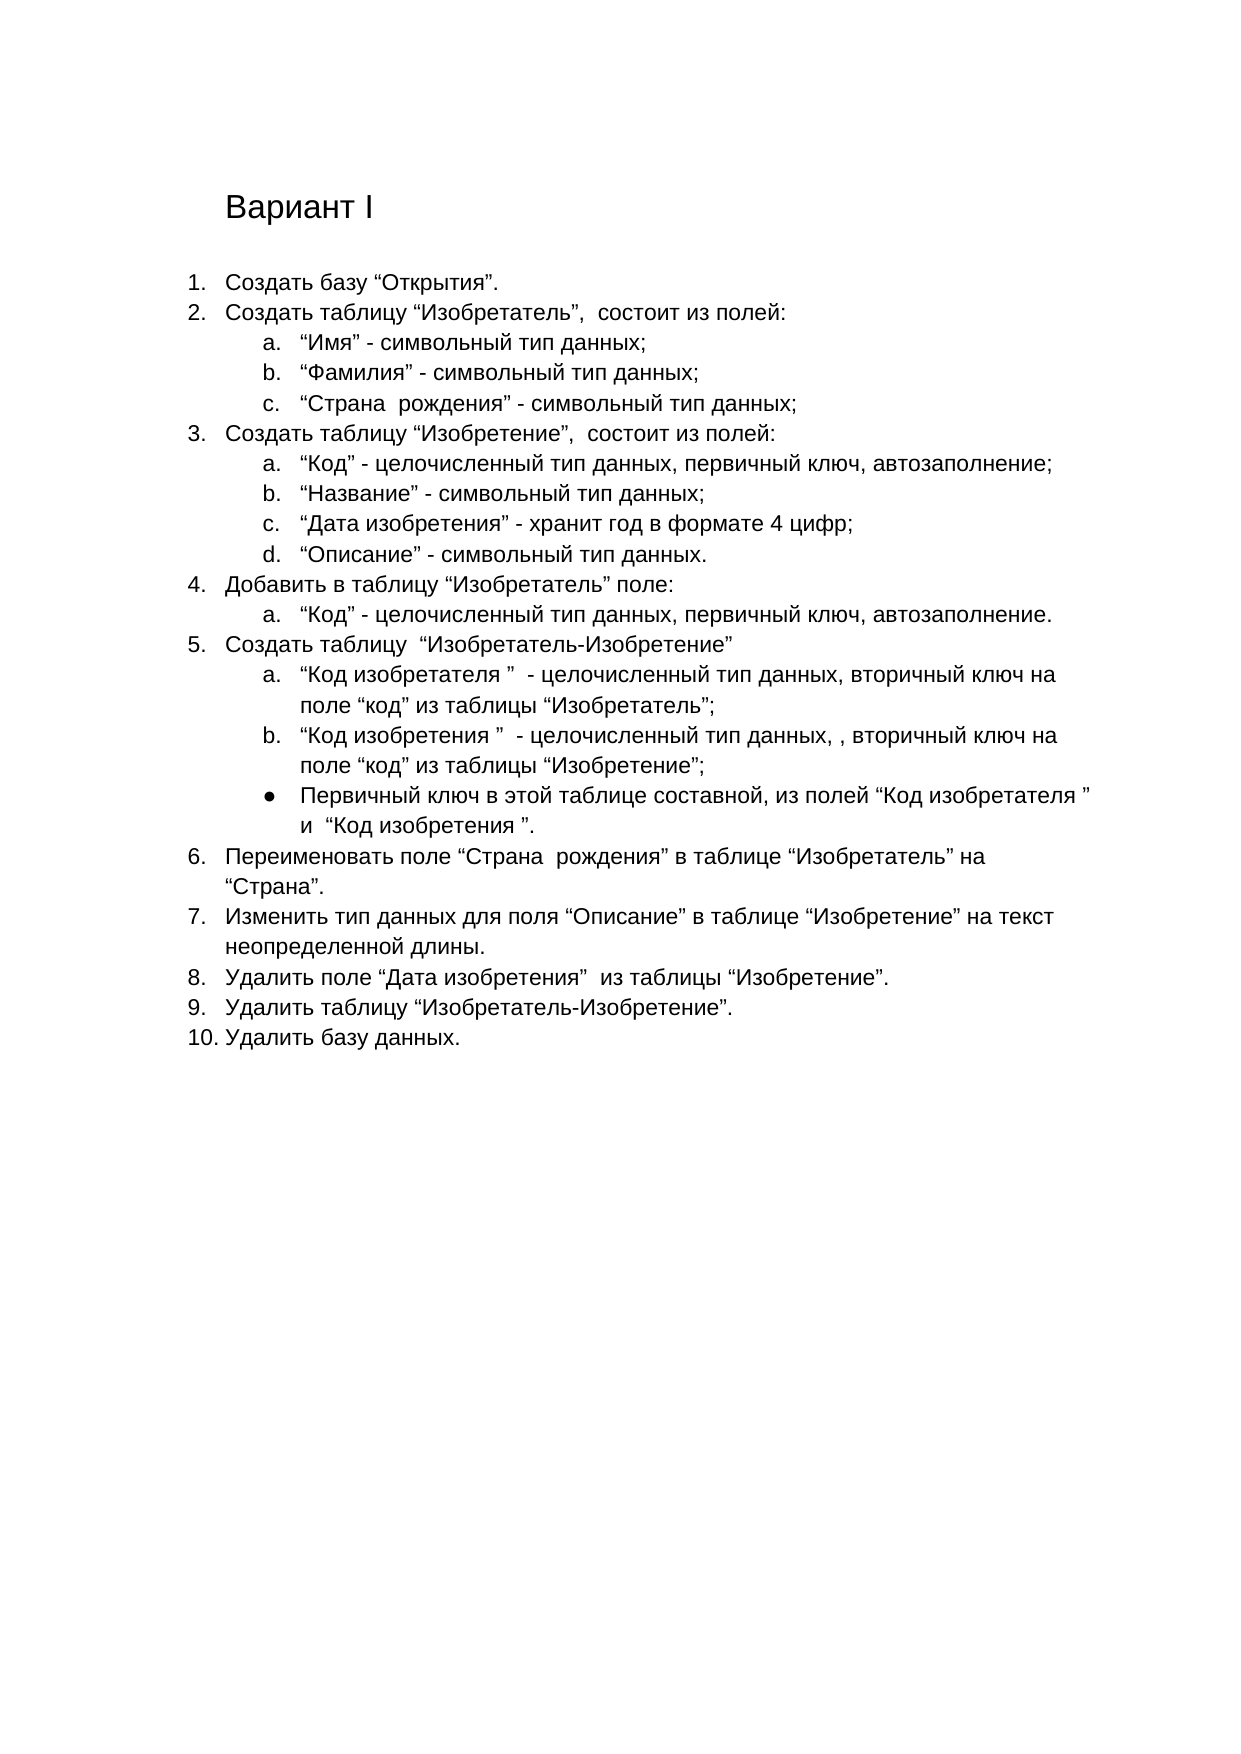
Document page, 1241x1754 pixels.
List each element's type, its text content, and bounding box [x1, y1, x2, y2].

list Создать таблицу “Изобретение”, состоит из полей: [187, 420, 1090, 446]
list Изменить тип данных для поля “Описание” в таблице “Изобретение” на текст неопределенной длины. [187, 903, 1090, 959]
list “Дата изобретения” - хранит год в формате 4 цифр; [262, 510, 1090, 537]
list Создать базу “Открытия”. [187, 269, 1090, 295]
list “Имя” - символьный тип данных; [262, 329, 1090, 355]
list Удалить базу данных. [187, 1024, 1090, 1050]
list “Страна рождения” - символьный тип данных; [262, 389, 1090, 416]
list Создать таблицу “Изобретатель”, состоит из полей: [187, 299, 1090, 325]
list Удалить поле “Дата изобретения” из таблицы “Изобретение”. [187, 963, 1090, 990]
subtitle Вариант I [225, 187, 1090, 226]
list “Код изобретения ” - целочисленный тип данных, , вторичный ключ на поле “код” из таблицы “Изобретение”; [262, 722, 1090, 778]
list Первичный ключ в этой таблице составной, из полей “Код изобретателя ” и “Код изобретения ”. [262, 782, 1090, 839]
list “Код” - целочисленный тип данных, первичный ключ, автозаполнение; [262, 450, 1090, 476]
list Добавить в таблицу “Изобретатель” поле: [187, 571, 1090, 597]
list “Фамилия” - символьный тип данных; [262, 359, 1090, 386]
list “Описание” - символьный тип данных. [262, 541, 1090, 567]
list Переименовать поле “Страна рождения” в таблице “Изобретатель” на “Страна”. [187, 843, 1090, 899]
list Удалить таблицу “Изобретатель-Изобретение”. [187, 994, 1090, 1020]
list “Код” - целочисленный тип данных, первичный ключ, автозаполнение. [262, 601, 1090, 627]
list “Название” - символьный тип данных; [262, 480, 1090, 506]
list “Код изобретателя ” - целочисленный тип данных, вторичный ключ на поле “код” из таблицы “Изобретатель”; [262, 661, 1090, 718]
list Создать таблицу “Изобретатель-Изобретение” [187, 631, 1090, 657]
